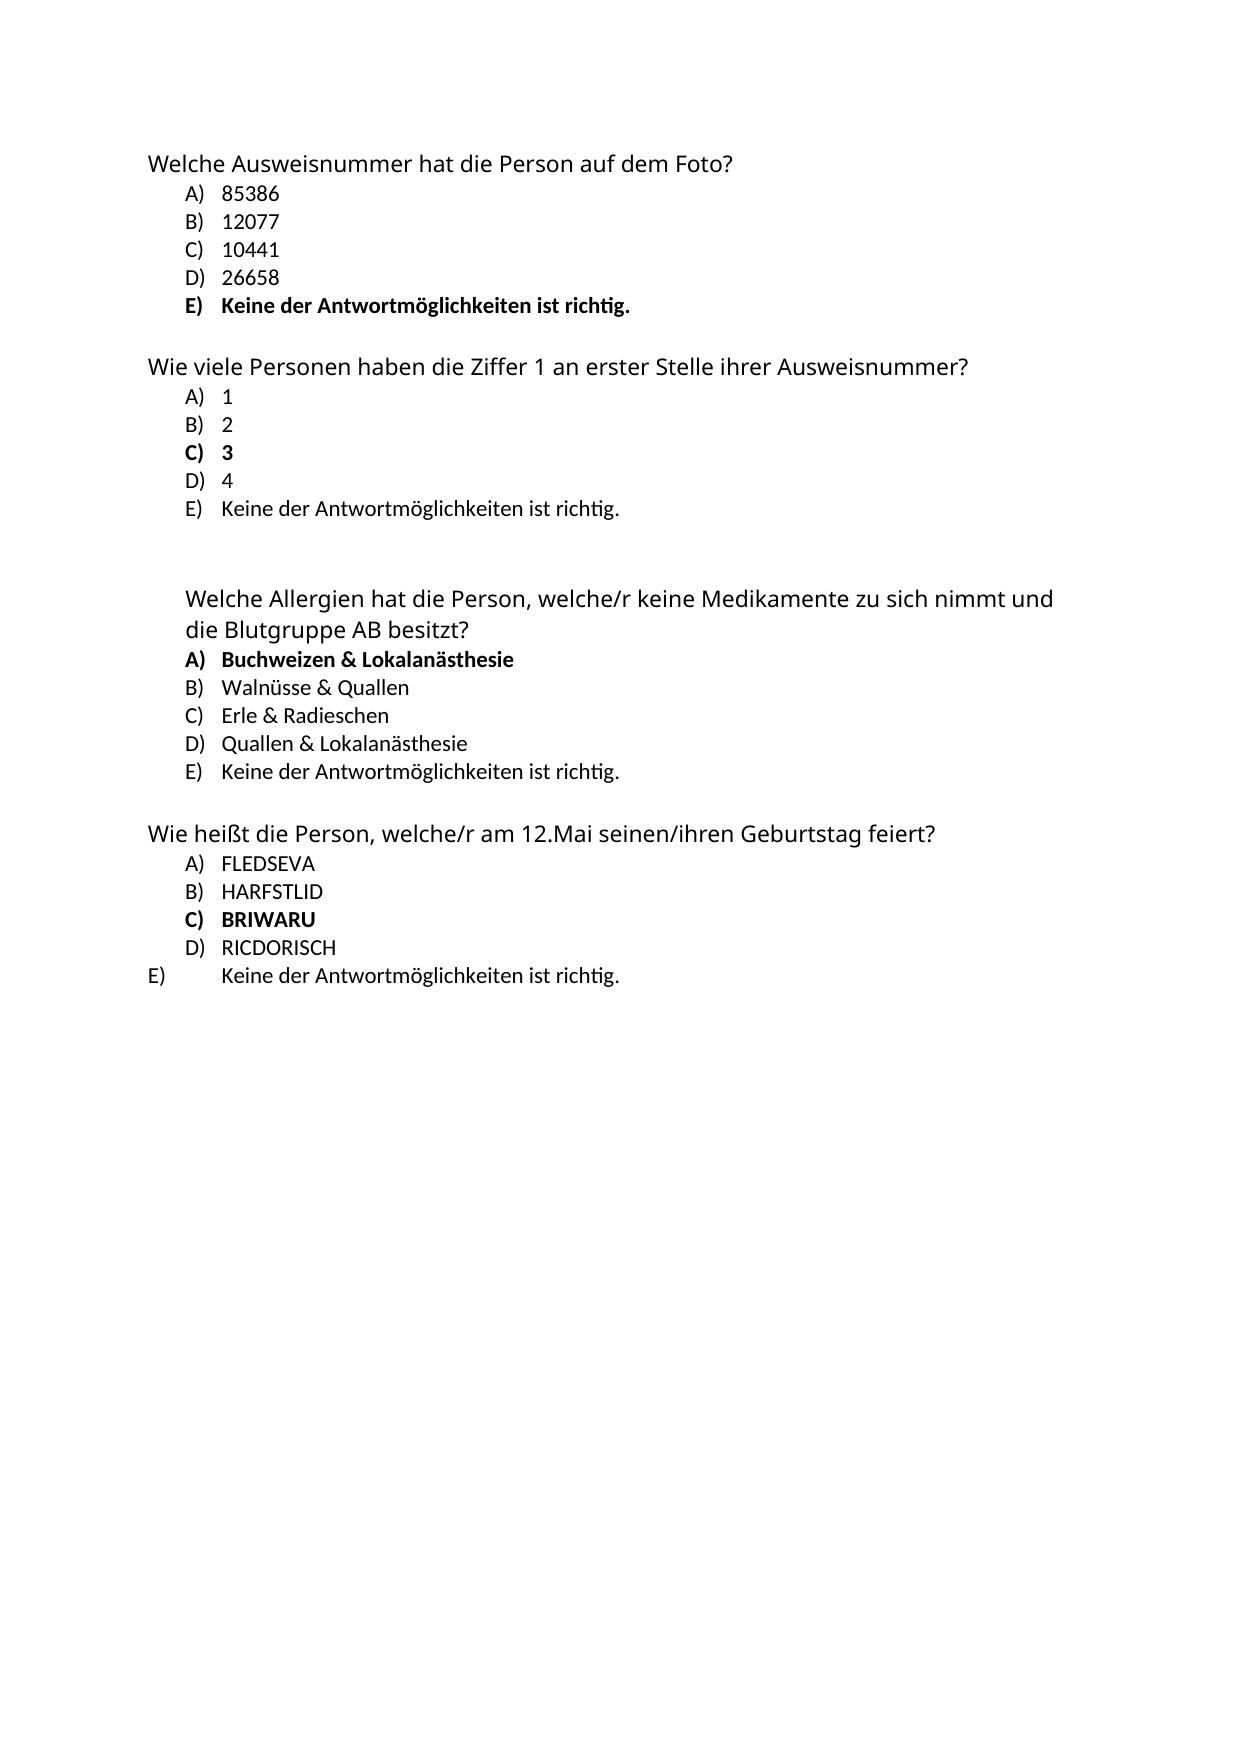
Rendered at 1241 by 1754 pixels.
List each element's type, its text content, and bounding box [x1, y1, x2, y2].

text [148, 494, 1093, 522]
text A) [148, 645, 1093, 673]
text C) [148, 701, 1093, 729]
text B) [148, 207, 1093, 235]
text D) [148, 933, 1093, 961]
text C) [148, 438, 1093, 466]
text B) [148, 673, 1093, 701]
text E) Keine der Antwortmöglichkeiten ist richtig. [148, 757, 1093, 785]
text B) [148, 410, 1093, 438]
text A) [148, 179, 1093, 207]
text D) [148, 729, 1093, 757]
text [148, 291, 1093, 319]
text C) [148, 905, 1093, 933]
text D) [148, 466, 1093, 494]
text A) [148, 382, 1093, 410]
text A) [148, 849, 1093, 877]
text B) [148, 877, 1093, 905]
text E) Keine der Antwortmöglichkeiten ist richtig. [148, 961, 1093, 989]
text D) [148, 263, 1093, 291]
text C) [148, 235, 1093, 263]
